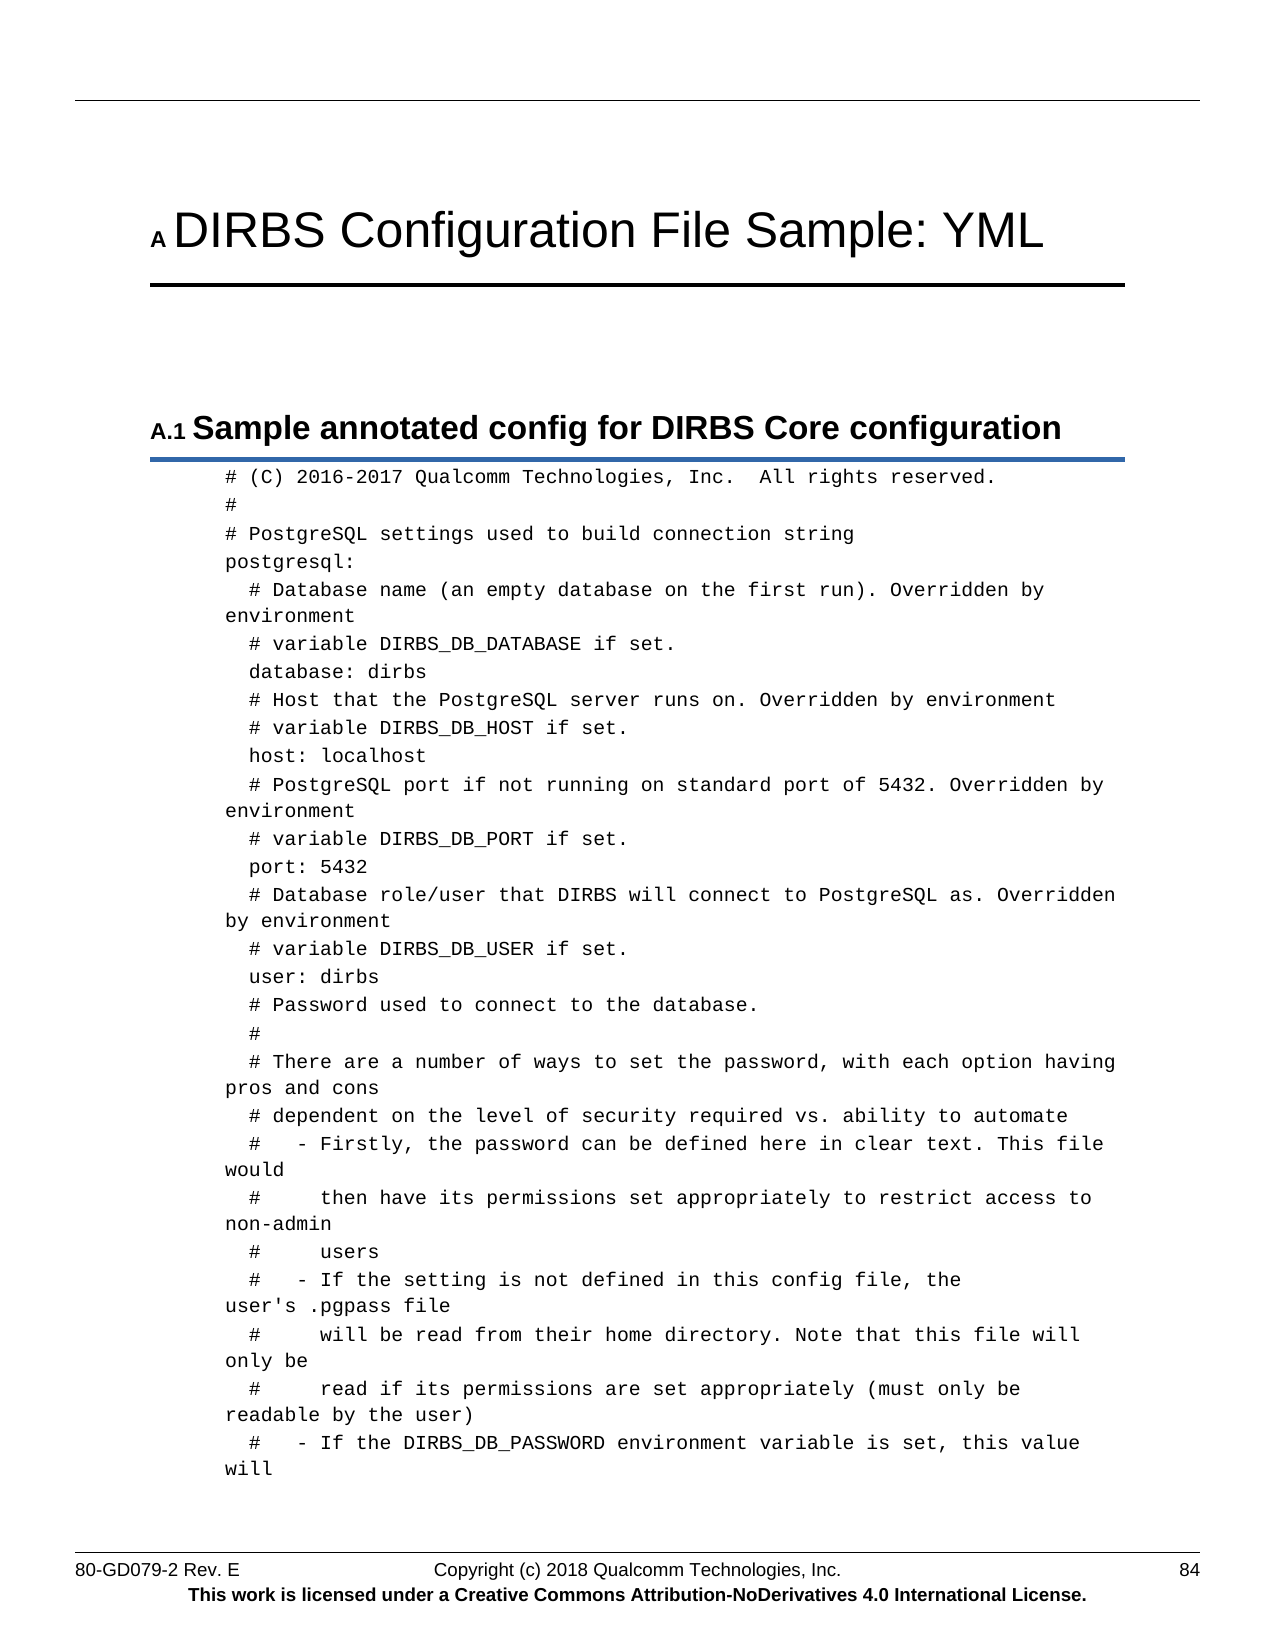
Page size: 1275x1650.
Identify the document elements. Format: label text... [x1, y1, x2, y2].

text database: dirbs [225, 658, 1125, 684]
text # - If the setting is not defined in this config file, the user's .pgpass file [225, 1267, 1125, 1319]
text # dependent on the level of security required vs. ability to automate [225, 1102, 1125, 1128]
text # Host that the PostgreSQL server runs on. Overridden by environment [225, 687, 1125, 713]
text # then have its permissions set appropriately to restrict access to non-admin [225, 1184, 1125, 1237]
text # Database name (an empty database on the first run). Overridden by environment [225, 576, 1125, 628]
text postgresql: [225, 548, 1125, 574]
text # variable DIRBS_DB_USER if set. [225, 936, 1125, 962]
text # read if its permissions are set appropriately (must only be readable by the user) [225, 1375, 1125, 1427]
text port: 5432 [225, 853, 1125, 879]
text user: dirbs [225, 964, 1125, 990]
text # (C) 2016-2017 Qualcomm Technologies, Inc. All rights reserved. [225, 464, 1125, 490]
text # PostgreSQL settings used to build connection string [225, 520, 1125, 546]
text # variable DIRBS_DB_DATABASE if set. [225, 630, 1125, 656]
subtitle Sample annotated config for DIRBS Core configuration [150, 408, 1125, 457]
text # PostgreSQL port if not running on standard port of 5432. Overridden by environment [225, 771, 1125, 823]
text host: localhost [225, 743, 1125, 769]
subtitle DIRBS Configuration File Sample: YML [150, 200, 1125, 283]
text # - If the DIRBS_DB_PASSWORD environment variable is set, this value will [225, 1429, 1125, 1481]
text # users [225, 1239, 1125, 1265]
text # variable DIRBS_DB_PORT if set. [225, 825, 1125, 851]
text # Database role/user that DIRBS will connect to PostgreSQL as. Overridden by environment [225, 881, 1125, 933]
text # [225, 492, 1125, 518]
text # variable DIRBS_DB_HOST if set. [225, 715, 1125, 741]
text # [225, 1020, 1125, 1046]
text # There are a number of ways to set the password, with each option having pros and cons [225, 1048, 1125, 1100]
text # will be read from their home directory. Note that this file will only be [225, 1321, 1125, 1373]
text # - Firstly, the password can be defined here in clear text. This file would [225, 1130, 1125, 1182]
text # Password used to connect to the database. [225, 992, 1125, 1018]
